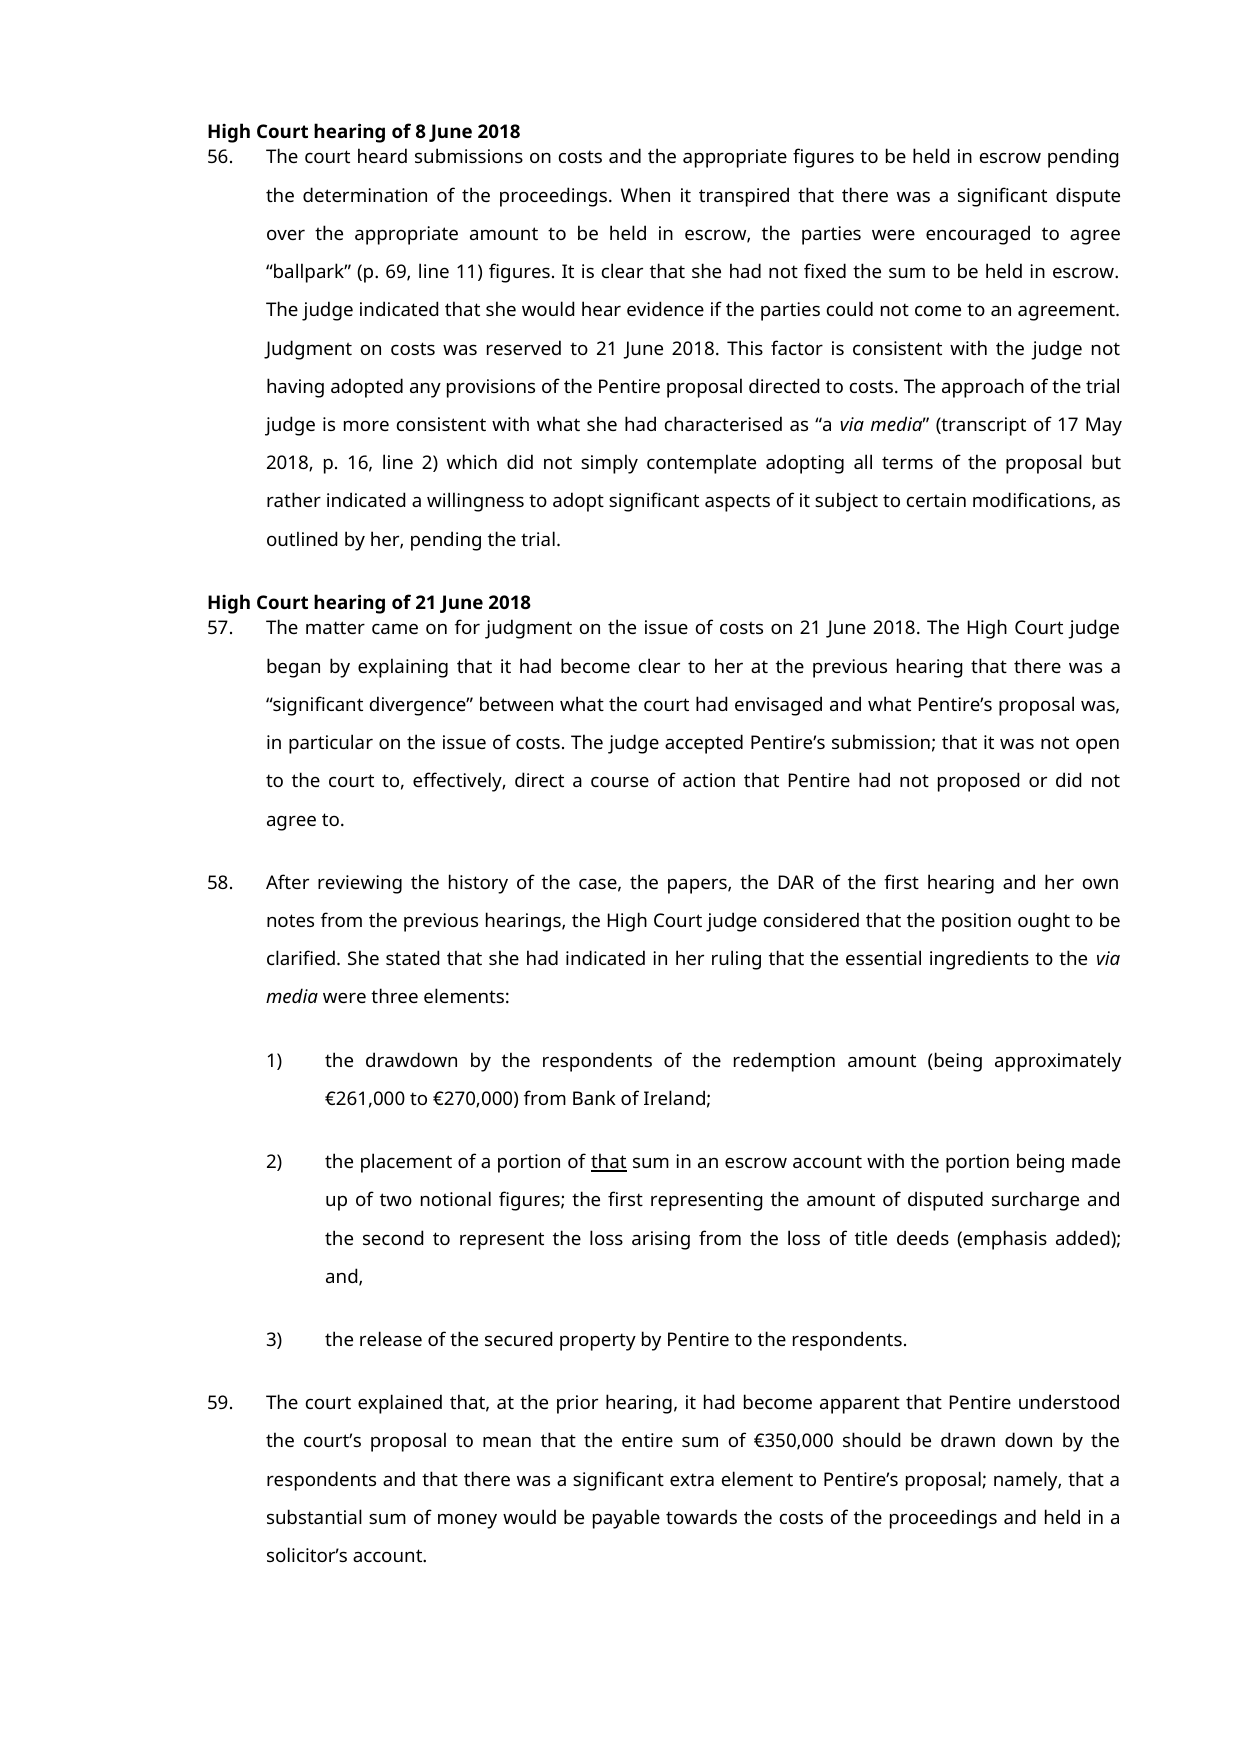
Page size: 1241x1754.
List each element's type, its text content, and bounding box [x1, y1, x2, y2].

text 57. The matter came on for judgment on the issue of costs on 21 June 2018. The High Court judge began by explaining that it had become clear to her at the previous hearing that there was a “significant divergence” between what the court had envisaged and what Pentire’s proposal was, in particular on the issue of costs. The judge accepted Pentire’s submission; that it was not open to the court to, effectively, direct a course of action that Pentire had not proposed or did not agree to. [207, 615, 1122, 831]
text 3) the release of the secured property by Pentire to the respondents. [266, 1326, 1122, 1352]
text 58. After reviewing the history of the case, the papers, the DAR of the first hearing and her own notes from the previous hearings, the High Court judge considered that the position ought to be clarified. She stated that she had indicated in her ruling that the essential ingredients to the via media were three elements: [207, 869, 1122, 1009]
subtitle High Court hearing of 21 June 2018 [207, 589, 1122, 615]
text 2) the placement of a portion of that sum in an escrow account with the portion being made up of two notional figures; the first representing the amount of disputed surcharge and the second to represent the loss arising from the loss of title deeds (emphasis added); and, [266, 1148, 1122, 1289]
subtitle High Court hearing of 8 June 2018 [207, 118, 1122, 144]
text 1) the drawdown by the respondents of the redemption amount (being approximately €261,000 to €270,000) from Bank of Ireland; [266, 1047, 1122, 1111]
text 59. The court explained that, at the prior hearing, it had become apparent that Pentire understood the court’s proposal to mean that the entire sum of €350,000 should be drawn down by the respondents and that there was a significant extra element to Pentire’s proposal; namely, that a substantial sum of money would be payable towards the costs of the proceedings and held in a solicitor’s account. [207, 1389, 1122, 1568]
text 56. The court heard submissions on costs and the appropriate figures to be held in escrow pending the determination of the proceedings. When it transpired that there was a significant dispute over the appropriate amount to be held in escrow, the parties were encouraged to agree “ballpark” (p. 69, line 11) figures. It is clear that she had not fixed the sum to be held in escrow. The judge indicated that she would hear evidence if the parties could not come to an agreement. Judgment on costs was reserved to 21 June 2018. This factor is consistent with the judge not having adopted any provisions of the Pentire proposal directed to costs. The approach of the trial judge is more consistent with what she had characterised as “a via media” (transcript of 17 May 2018, p. 16, line 2) which did not simply contemplate adopting all terms of the proposal but rather indicated a willingness to adopt significant aspects of it subject to certain modifications, as outlined by her, pending the trial. [207, 144, 1122, 551]
